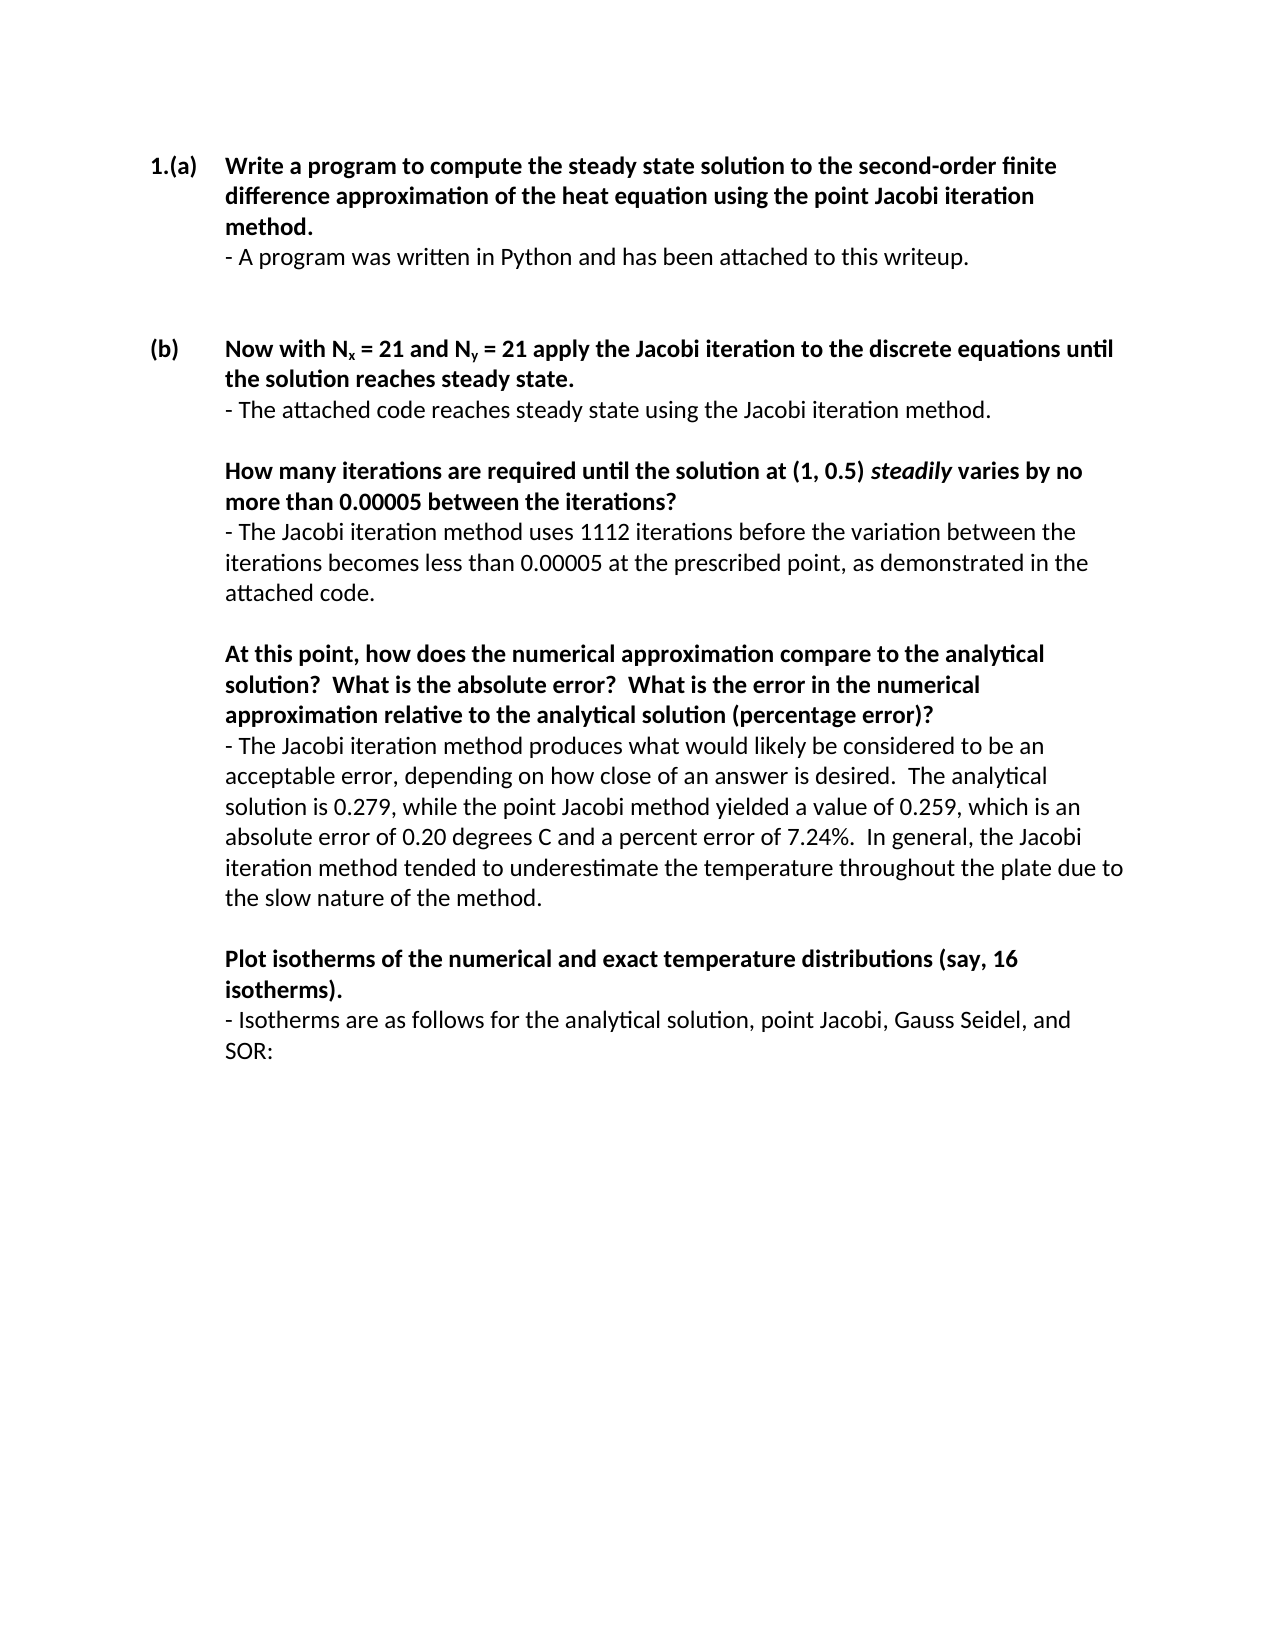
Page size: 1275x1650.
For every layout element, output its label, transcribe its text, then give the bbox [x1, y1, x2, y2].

text At this point, how does the numerical approximation compare to the analytical solution? What is the absolute error? What is the error in the numerical approximation relative to the analytical solution (percentage error)? [225, 638, 1125, 730]
text Plot isotherms of the numerical and exact temperature distributions (say, 16 isotherms). [225, 943, 1125, 1004]
text - The Jacobi iteration method uses 1112 iterations before the variation between the iterations becomes less than 0.00005 at the prescribed point, as demonstrated in the attached code. [225, 516, 1125, 608]
text - The Jacobi iteration method produces what would likely be considered to be an acceptable error, depending on how close of an answer is desired. The analytical solution is 0.279, while the point Jacobi method yielded a value of 0.259, which is an absolute error of 0.20 degrees C and a percent error of 7.24%. In general, the Jacobi iteration method tended to underestimate the temperature throughout the plate due to the slow nature of the method. [225, 730, 1125, 913]
text (b) Now with Nx = 21 and Ny = 21 apply the Jacobi iteration to the discrete equations until the solution reaches steady state. [150, 333, 1125, 394]
text - A program was written in Python and has been attached to this writeup. [150, 242, 1125, 272]
text - Isotherms are as follows for the analytical solution, point Jacobi, Gauss Seidel, and SOR: [225, 1004, 1125, 1066]
text - The attached code reaches steady state using the Jacobi iteration method. [150, 394, 1125, 425]
text How many iterations are required until the solution at (1, 0.5) steadily varies by no more than 0.00005 between the iterations? [225, 455, 1125, 516]
text 1.(a) Write a program to compute the steady state solution to the second-order finite difference approximation of the heat equation using the point Jacobi iteration method. [150, 150, 1125, 242]
